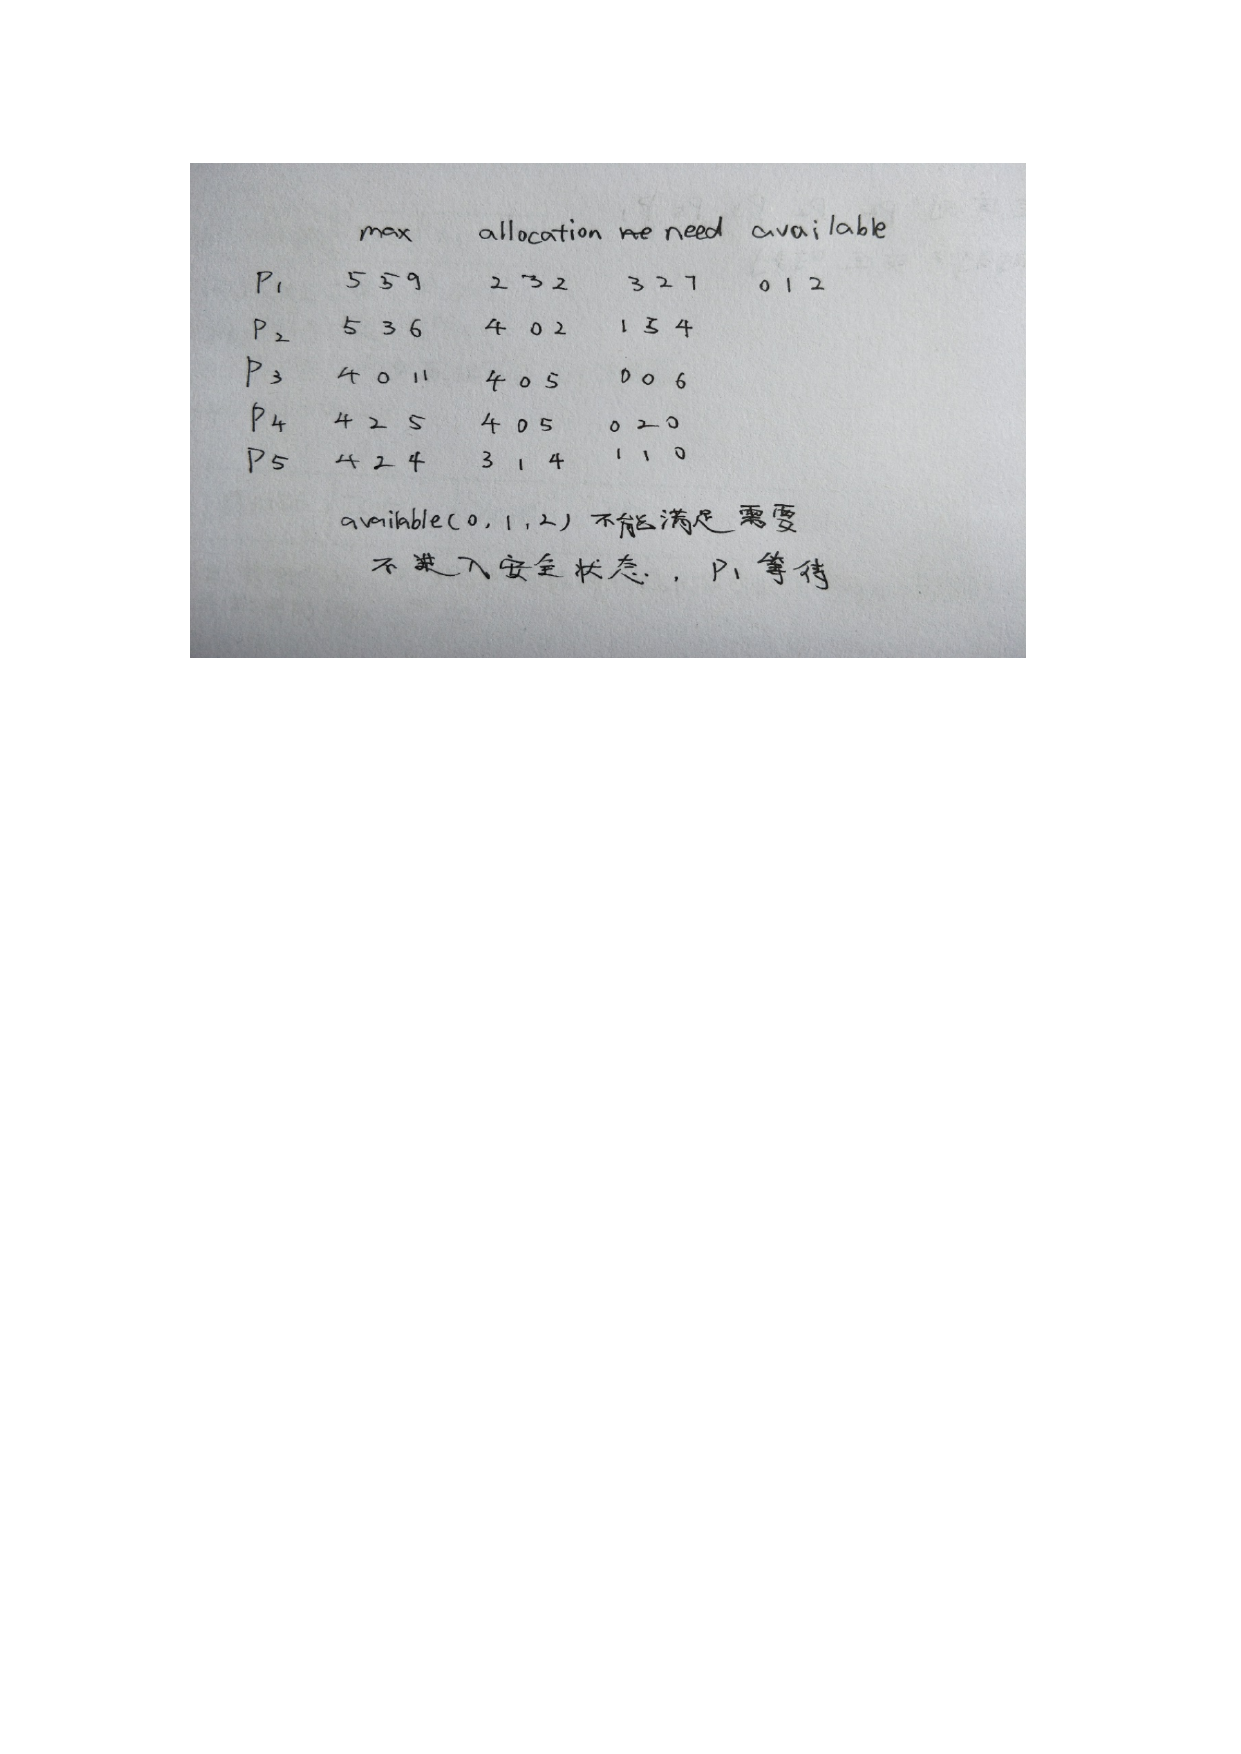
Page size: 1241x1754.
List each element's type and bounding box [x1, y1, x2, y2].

picture [191, 163, 1025, 658]
